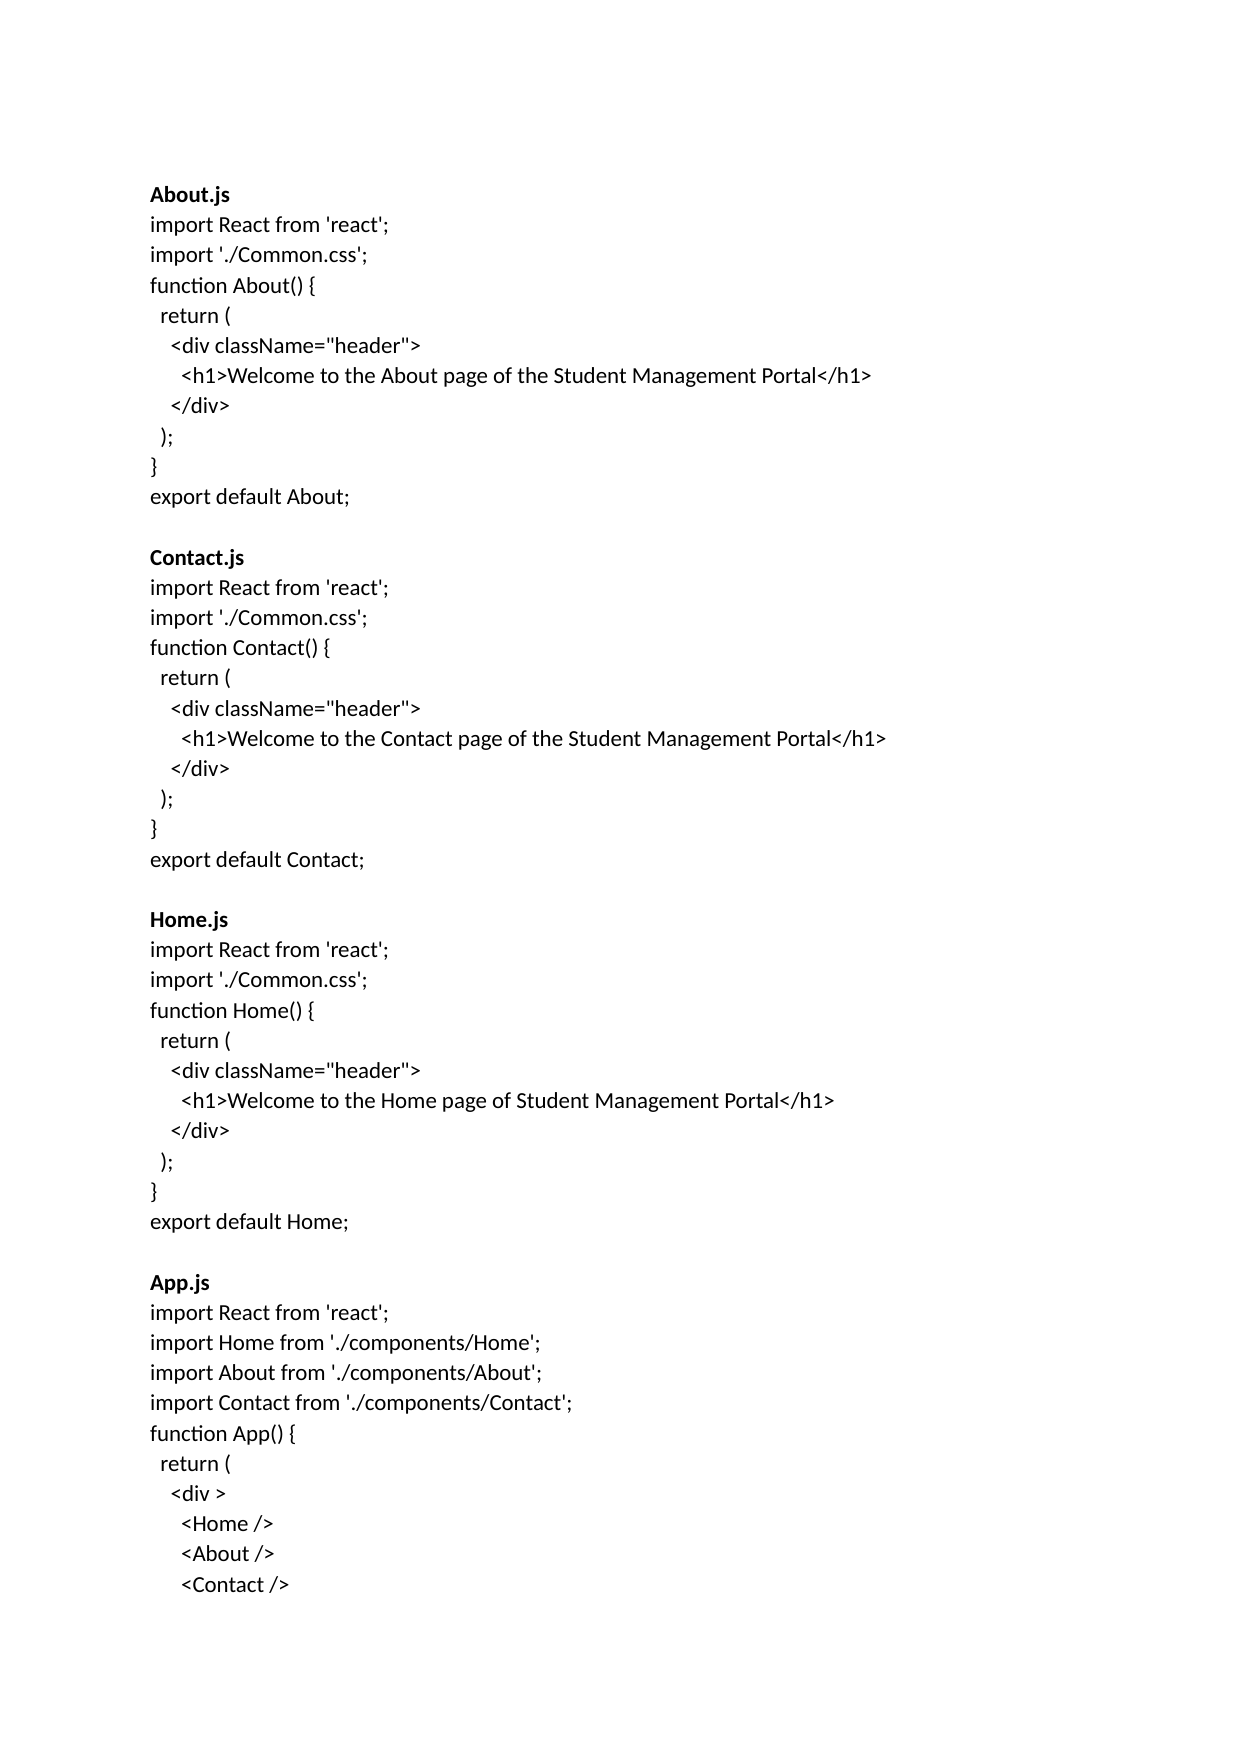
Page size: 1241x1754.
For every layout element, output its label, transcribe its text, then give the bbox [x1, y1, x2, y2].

text About.js [150, 180, 1090, 208]
text </div> [150, 1117, 1090, 1145]
text import About from './components/About'; [150, 1358, 1090, 1386]
text <div > [150, 1479, 1090, 1507]
text App.js import React from 'react'; [150, 1268, 1090, 1326]
text ); [150, 784, 1090, 812]
text <About /> [150, 1539, 1090, 1568]
text } [150, 452, 1090, 480]
text import './Common.css'; [150, 603, 1090, 631]
text } [150, 1177, 1090, 1205]
text import './Common.css'; [150, 241, 1090, 269]
text Home.js [150, 905, 1090, 933]
text function Home() { [150, 996, 1090, 1024]
text export default Home; [150, 1207, 1090, 1235]
text function App() { [150, 1419, 1090, 1447]
text </div> [150, 392, 1090, 420]
text import React from 'react'; [150, 573, 1090, 601]
text </div> [150, 754, 1090, 782]
text export default About; [150, 482, 1090, 510]
text <div className="header"> [150, 1056, 1090, 1084]
text import Contact from './components/Contact'; [150, 1388, 1090, 1417]
text Contact.js [150, 543, 1090, 571]
text <Home /> [150, 1509, 1090, 1537]
text <h1>Welcome to the Home page of Student Management Portal</h1> [150, 1086, 1090, 1114]
text export default Contact; [150, 845, 1090, 873]
text <h1>Welcome to the Contact page of the Student Management Portal</h1> [150, 724, 1090, 752]
text <h1>Welcome to the About page of the Student Management Portal</h1> [150, 361, 1090, 389]
text return ( [150, 301, 1090, 329]
text return ( [150, 663, 1090, 692]
text import React from 'react'; [150, 935, 1090, 963]
text <div className="header"> [150, 331, 1090, 359]
text } [150, 814, 1090, 843]
text import Home from './components/Home'; [150, 1328, 1090, 1356]
text <div className="header"> [150, 694, 1090, 722]
text import './Common.css'; [150, 966, 1090, 994]
text <Contact /> [150, 1570, 1090, 1598]
text import React from 'react'; [150, 210, 1090, 238]
text function About() { [150, 271, 1090, 299]
text function Contact() { [150, 633, 1090, 661]
text return ( [150, 1449, 1090, 1477]
text ); [150, 422, 1090, 450]
text return ( [150, 1026, 1090, 1054]
text ); [150, 1147, 1090, 1175]
